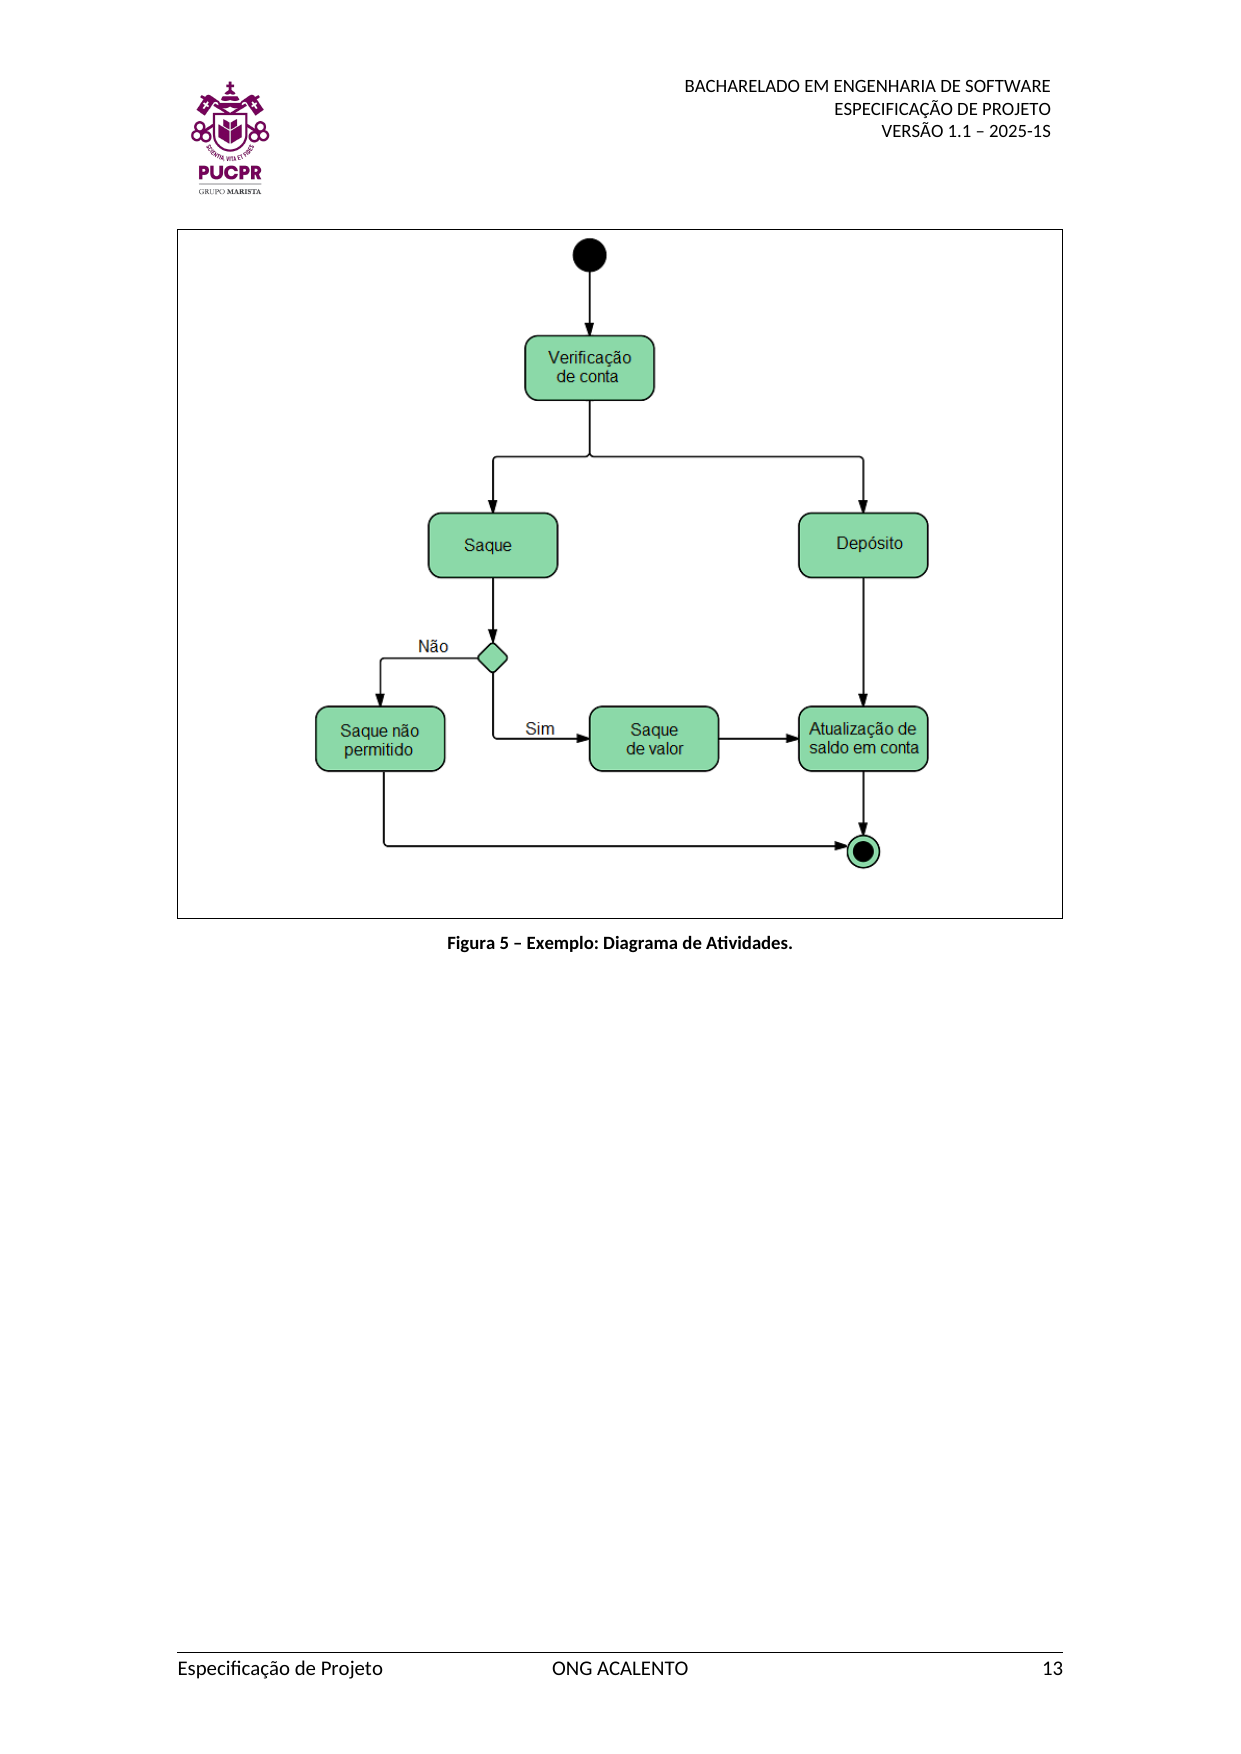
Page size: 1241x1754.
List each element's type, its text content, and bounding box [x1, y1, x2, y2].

picture [188, 73, 271, 202]
table_cell [178, 230, 1062, 918]
picture [284, 230, 955, 890]
